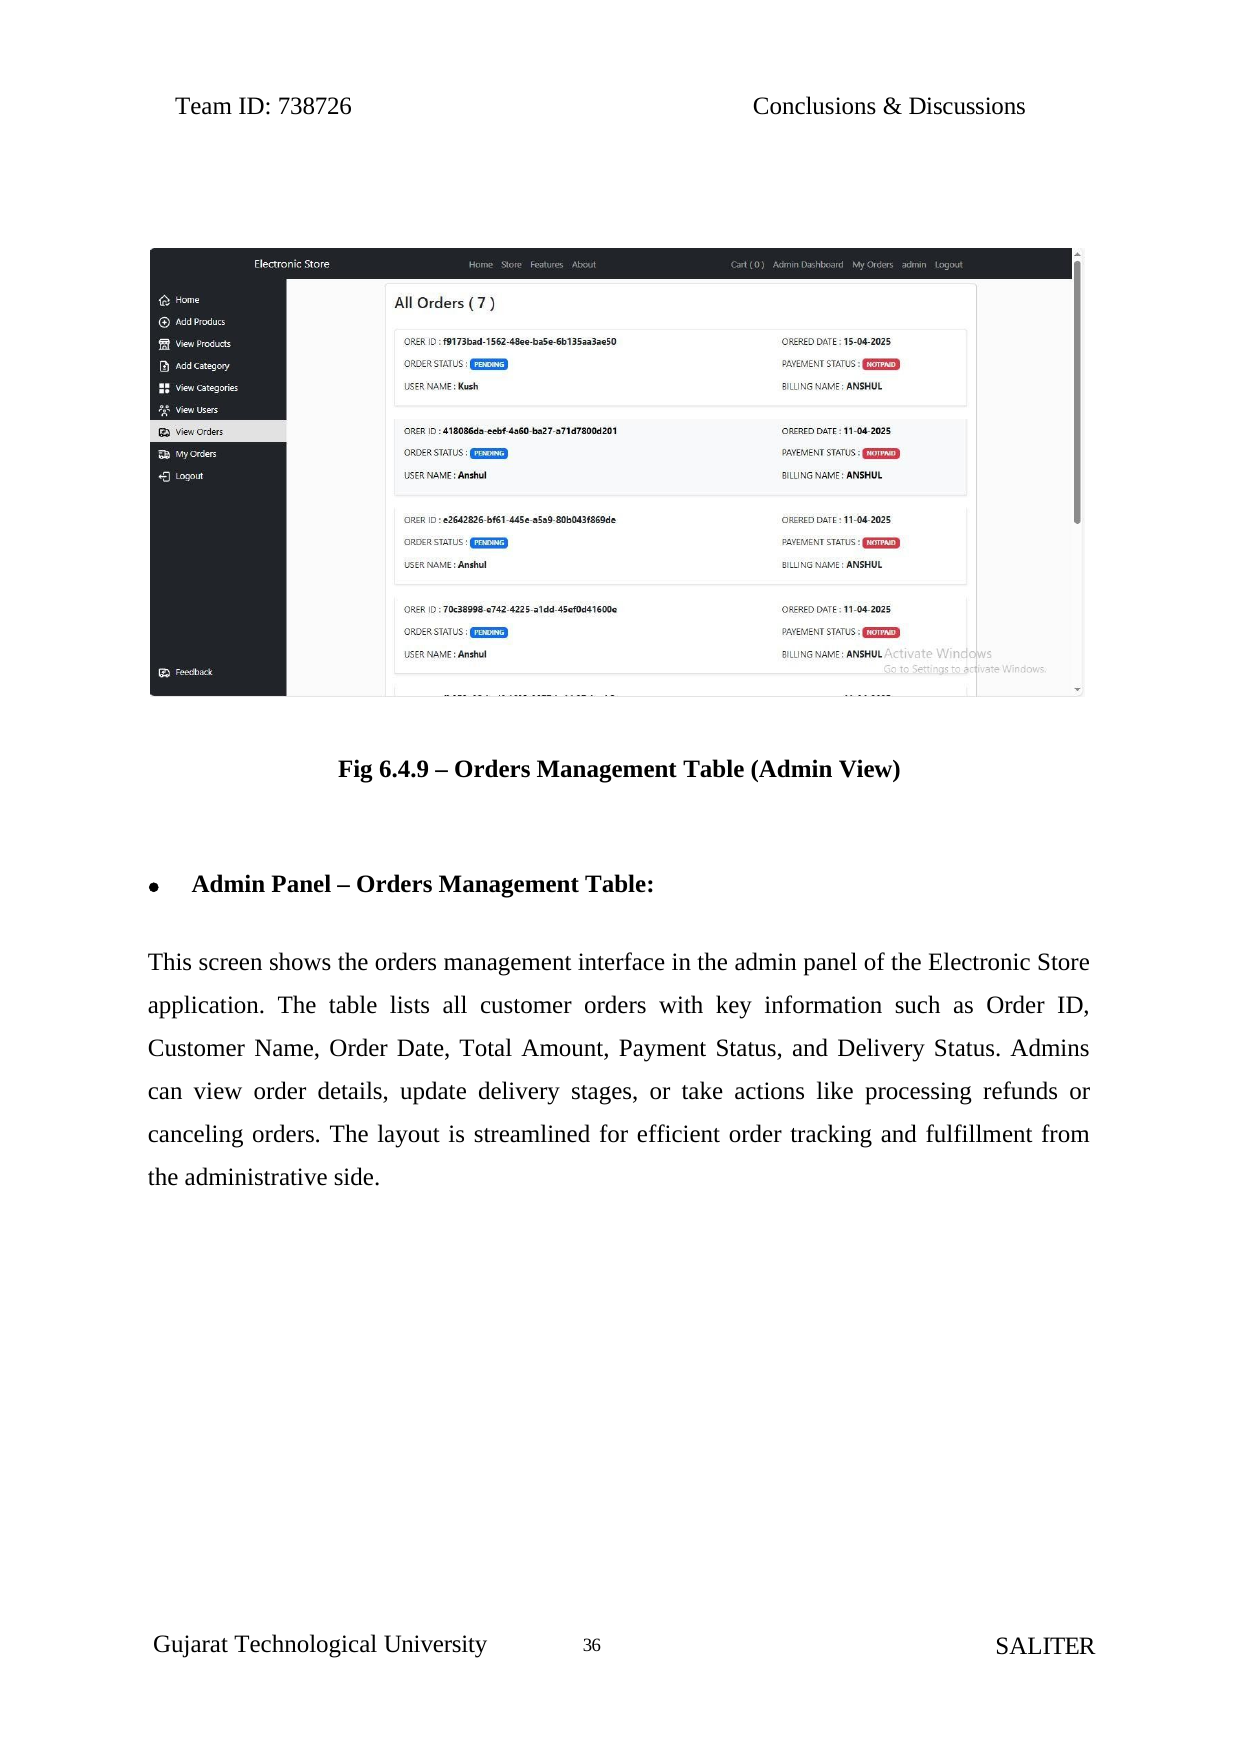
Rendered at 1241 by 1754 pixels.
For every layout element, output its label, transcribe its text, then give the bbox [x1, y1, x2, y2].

picture [150, 248, 1085, 697]
text This screen shows the orders management interface in the admin panel of the Electronic Store application. The table lists all customer orders with key information such as Order ID, Customer Name, Order Date, Total Amount, Payment Status, and Delivery Status. Admins can view order details, update delivery stages, or take actions like processing refunds or canceling orders. The layout is streamlined for efficient order tracking and fulfillment from the administrative side. [148, 898, 1091, 1191]
text Fig 6.4.9 – Orders Management Table (Admin View) [148, 754, 1091, 783]
list Admin Panel – Orders Management Table: [148, 869, 1091, 898]
